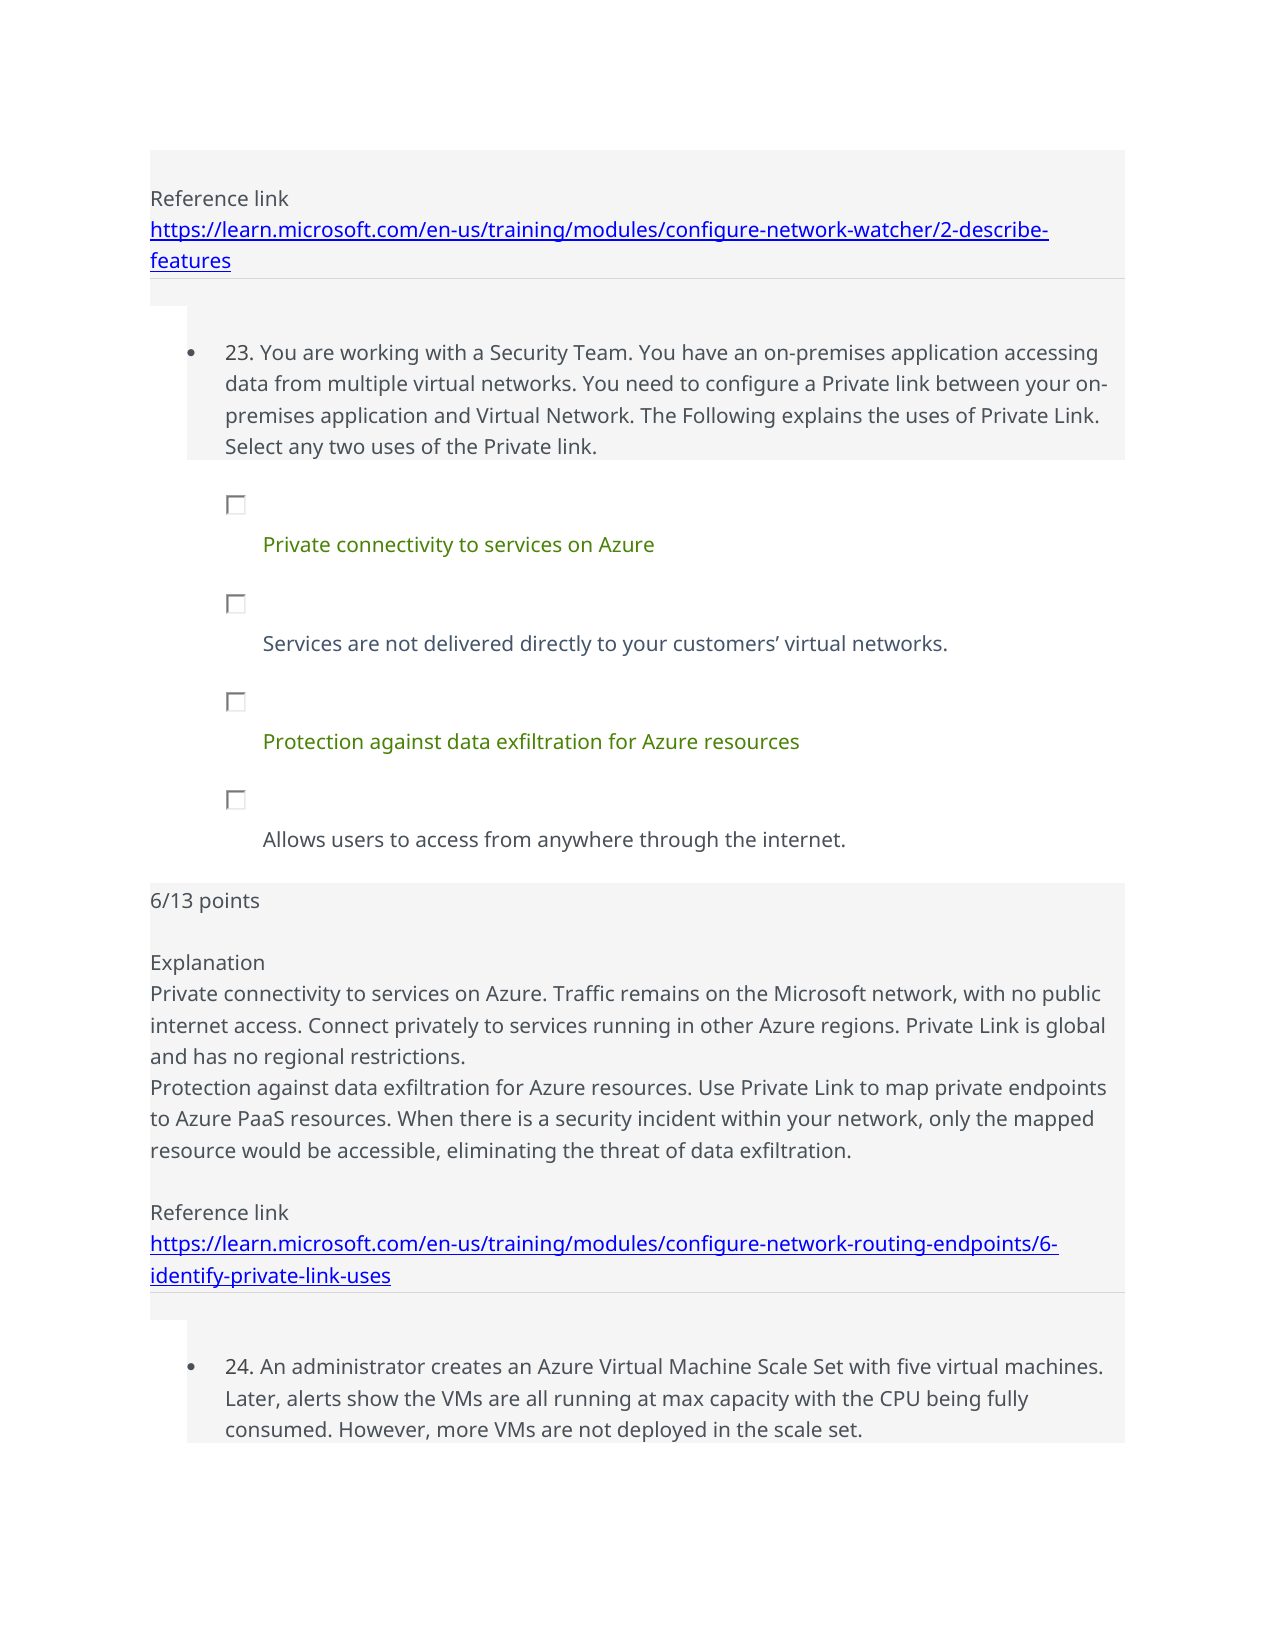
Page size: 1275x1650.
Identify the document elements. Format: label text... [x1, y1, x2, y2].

text Reference link [150, 1164, 1125, 1227]
text Services are not delivered directly to your customers’ virtual networks. [225, 588, 1125, 657]
text Protection against data exfiltration for Azure resources [225, 686, 1125, 755]
text https://learn.microsoft.com/en-us/training/modules/configure-network-watcher/2-describe-features [150, 212, 1125, 275]
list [187, 1349, 1125, 1443]
text Private connectivity to services on Azure [225, 489, 1125, 559]
text Private connectivity to services on Azure. Traffic remains on the Microsoft network, with no public internet access. Connect privately to services running in other Azure regions. Private Link is global and has no regional restrictions. Protection against data exfiltration for Azure resources. Use Private Link to map private endpoints to Azure PaaS resources. When there is a security incident within your network, only the mapped resource would be accessible, eliminating the threat of data exfiltration. [150, 977, 1125, 1164]
text 6/13 points [150, 883, 1125, 914]
text Explanation [150, 945, 1125, 977]
list 23. You are working with a Security Team. You have an on-premises application accessing data from multiple virtual networks. You need to configure a Private link between your on-premises application and Virtual Network. The Following explains the uses of Private Link. Select any two uses of the Private link. [187, 335, 1125, 460]
text Reference link [150, 150, 1125, 212]
text Allows users to access from anywhere through the internet. [225, 784, 1125, 854]
text https://learn.microsoft.com/en-us/training/modules/configure-network-routing-endpoints/6-identify-private-link-uses [150, 1227, 1125, 1289]
